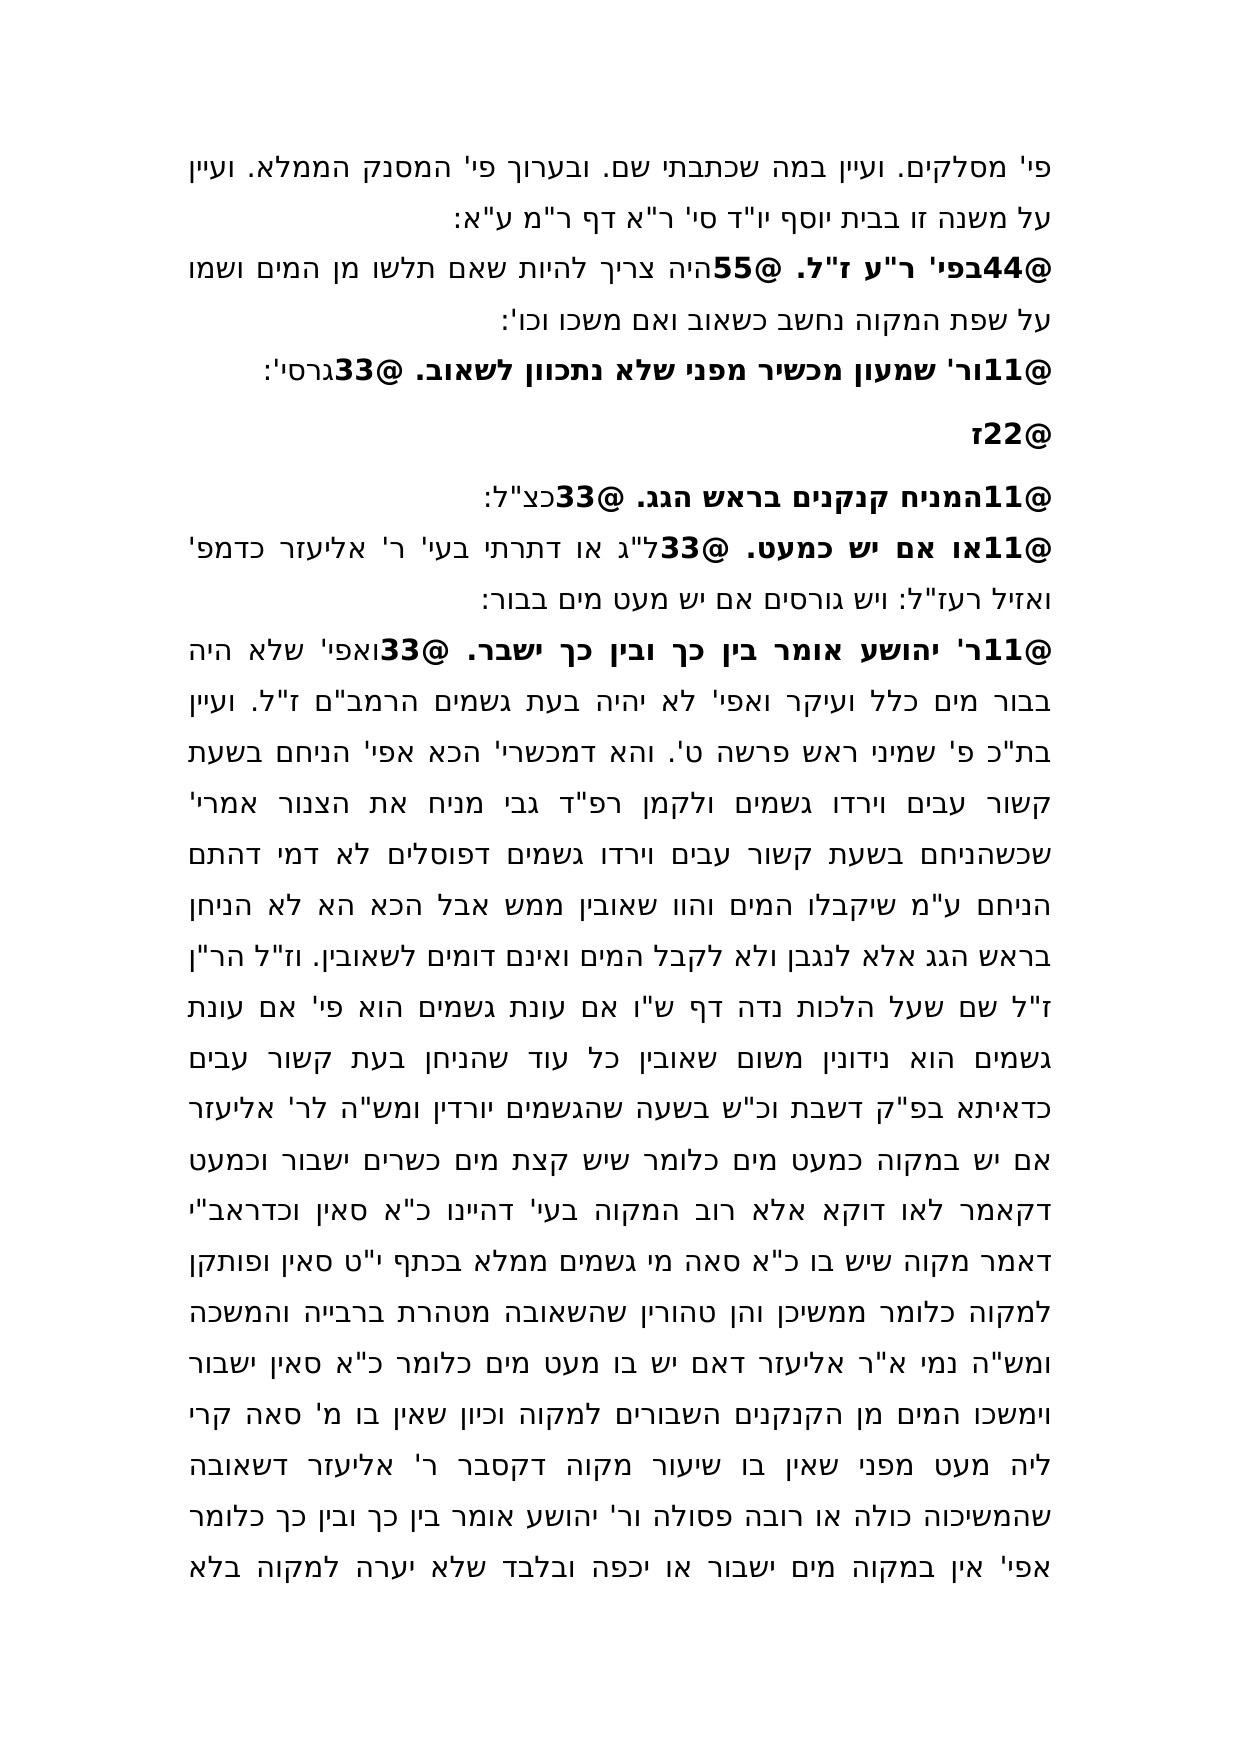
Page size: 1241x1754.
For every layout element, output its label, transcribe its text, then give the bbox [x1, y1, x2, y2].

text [187, 633, 1053, 1584]
subtitle @22ז [187, 417, 1053, 451]
text @11המניח קנקנים בראש הגג. @33כצ"ל: [187, 481, 1053, 514]
text @11ור' שמעון מכשיר מפני שלא נתכוון לשאוב. @33גרסי': [187, 354, 1053, 388]
text @44בפי' ר"ע ז"ל. @55היה צריך להיות שאם תלשו מן המים ושמו על שפת המקוה נחשב כשאוב ואם משכו וכו': [187, 252, 1053, 337]
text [187, 150, 1053, 235]
text @11או אם יש כמעט. @33ל"ג או דתרתי בעי' ר' אליעזר כדמפ' ואזיל רעז"ל: ויש גורסים אם יש מעט מים בבור: [187, 532, 1053, 616]
